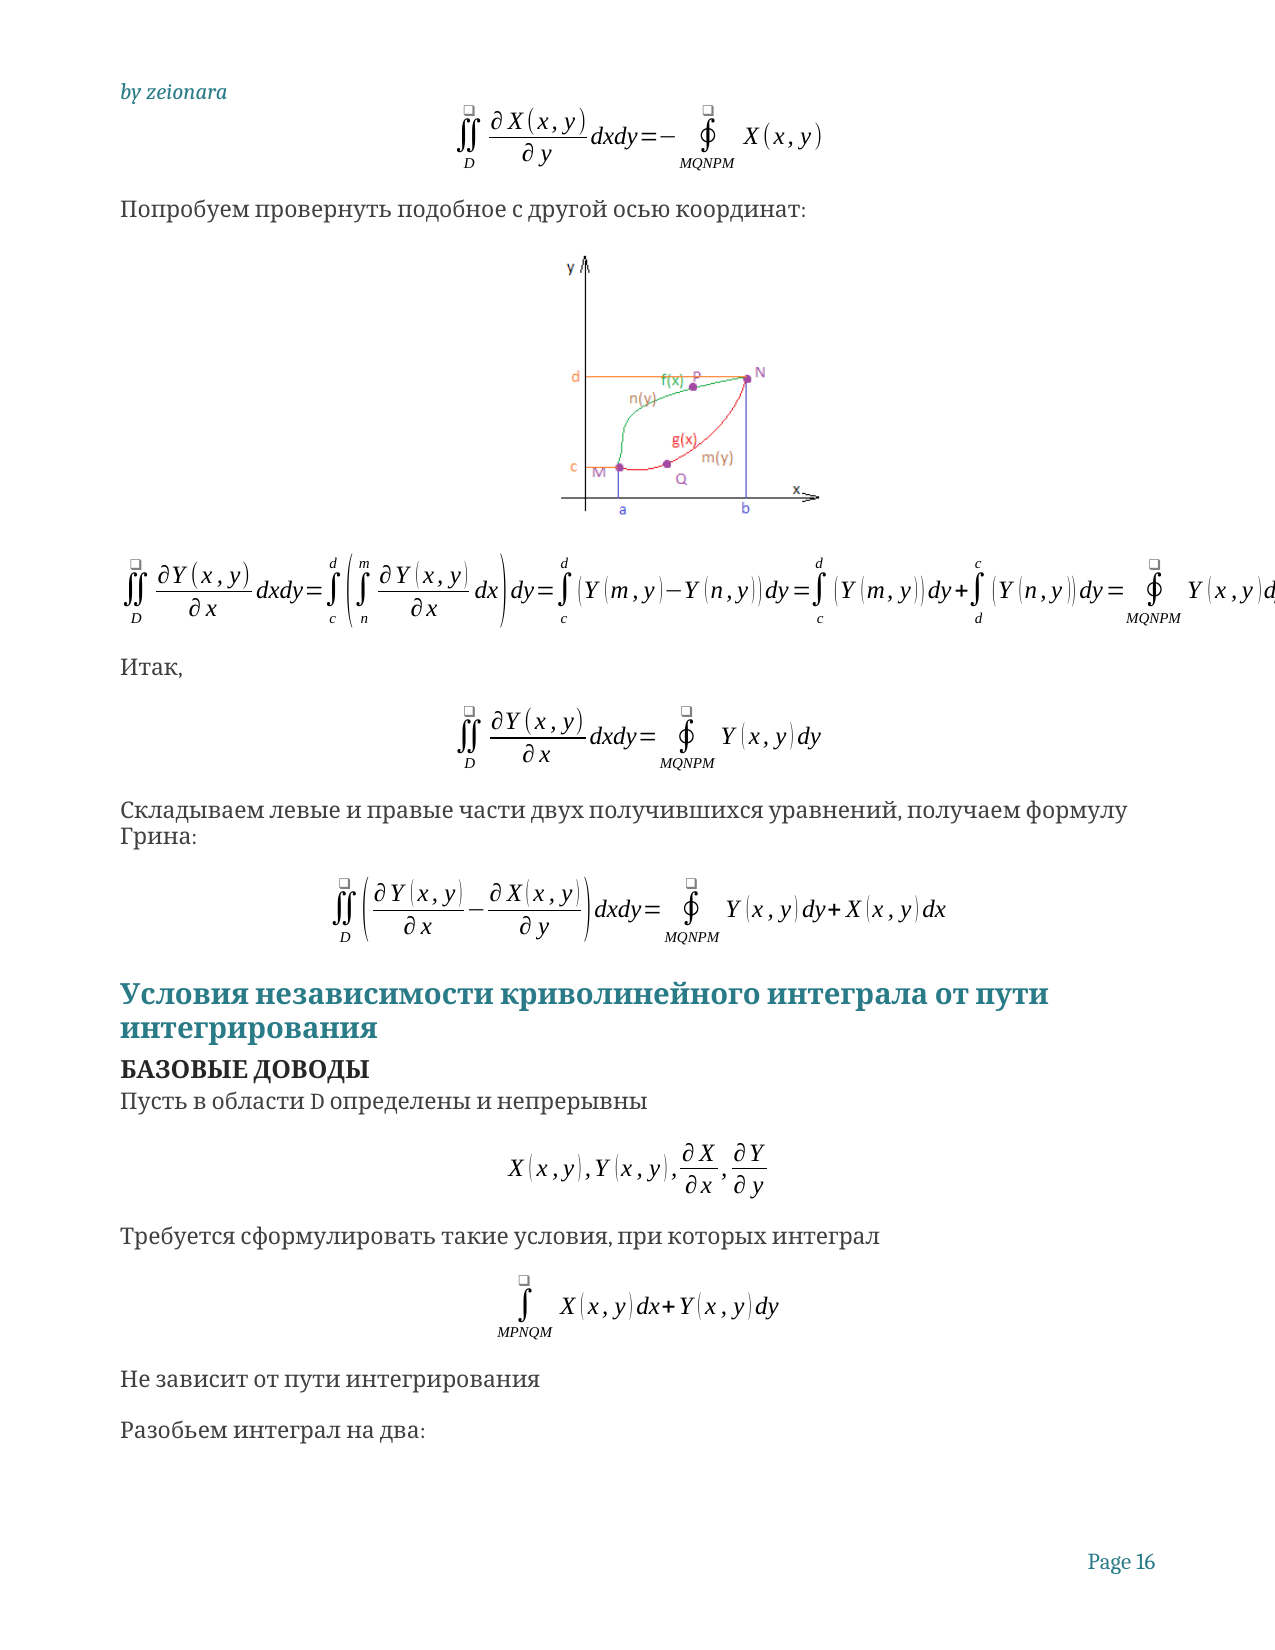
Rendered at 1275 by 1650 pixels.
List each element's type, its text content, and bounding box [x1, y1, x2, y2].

text Разобьем интеграл на два: [120, 1418, 1155, 1444]
subtitle Базовые доводы [120, 1056, 1155, 1084]
picture [120, 248, 1154, 527]
text Не зависит от пути интегрирования [120, 1367, 1155, 1393]
text Попробуем провернуть подобное с другой осью координат: [120, 197, 1155, 223]
text Пусть в области D определены и непрерывны [120, 1089, 1155, 1115]
text Складываем левые и правые части двух получившихся уравнений, получаем формулу Грина: [120, 797, 1155, 850]
text Требуется сформулировать такие условия, при которых интеграл [120, 1224, 1155, 1250]
text Итак, [120, 655, 1155, 681]
subtitle Условия независимости криволинейного интеграла от пути интегрирования [120, 978, 1155, 1045]
